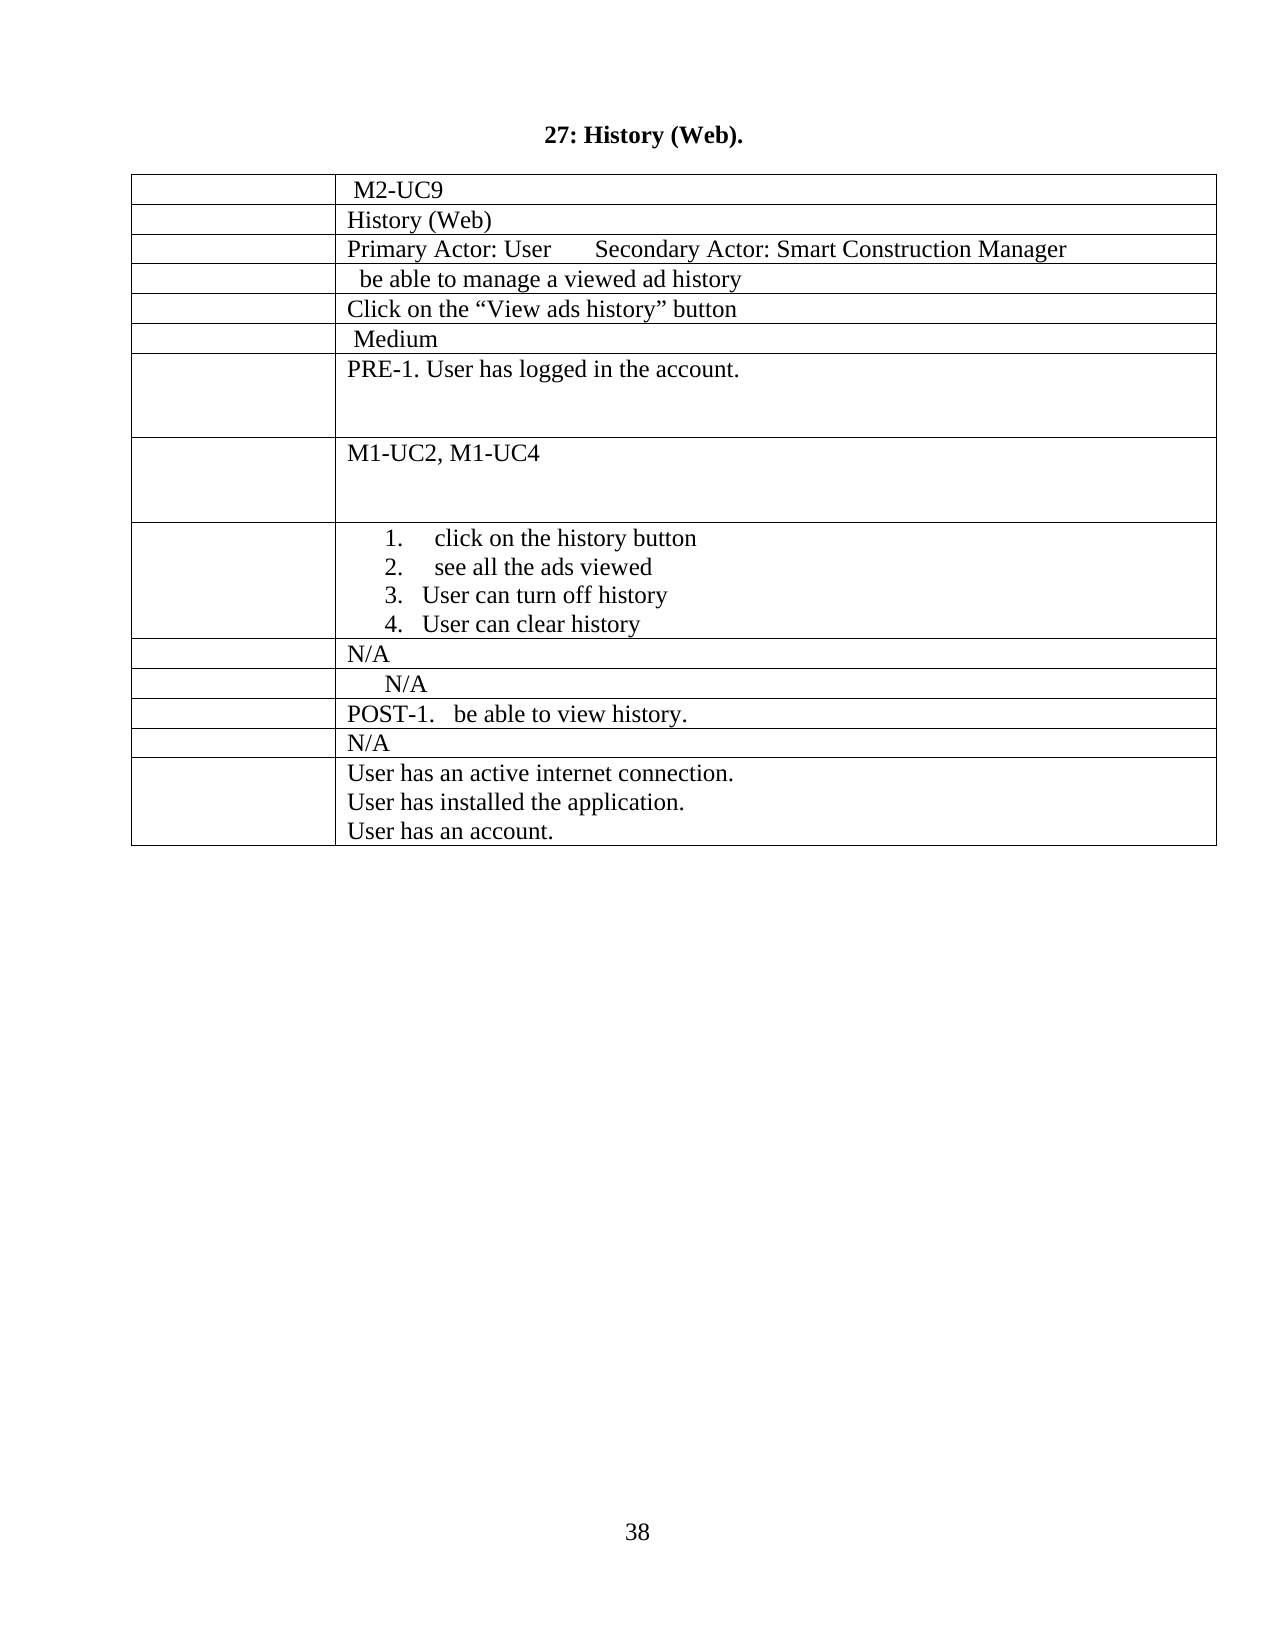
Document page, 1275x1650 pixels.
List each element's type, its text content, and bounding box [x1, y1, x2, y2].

text 27: History (Web). [120, 120, 1155, 149]
table_cell [132, 669, 335, 698]
table_cell [132, 324, 335, 353]
table_cell Click on the “View ads history” button [336, 294, 1216, 323]
table_cell [132, 235, 335, 263]
table_cell PRE-1. User has logged in the account. [336, 354, 1216, 437]
table_cell User has an active internet connection. User has installed the application. User has an account. [336, 758, 1216, 844]
table_cell [132, 523, 335, 638]
table_cell [132, 639, 335, 668]
table_cell [132, 264, 335, 293]
table_cell N/A [336, 639, 1216, 668]
table_cell click on the history button see all the ads viewed User can turn off history User can clear history [336, 523, 1216, 638]
table_cell [132, 438, 335, 522]
table_cell History (Web) [336, 205, 1216, 233]
table_cell POST-1. be able to view history. [336, 699, 1216, 727]
table_cell [132, 205, 335, 233]
table_header [132, 175, 335, 204]
table_cell [132, 354, 335, 437]
table_cell [132, 758, 335, 844]
table_cell Medium [336, 324, 1216, 353]
table_cell M1-UC2, M1-UC4 [336, 438, 1216, 522]
table_cell Primary Actor: User Secondary Actor: Smart Construction Manager [336, 235, 1216, 263]
table_cell be able to manage a viewed ad history [336, 264, 1216, 293]
table_header M2-UC9 [336, 175, 1216, 204]
table_cell N/A [336, 669, 1216, 698]
table_cell [132, 294, 335, 323]
table_cell [132, 729, 335, 757]
table_cell N/A [336, 729, 1216, 757]
table_cell [132, 699, 335, 727]
